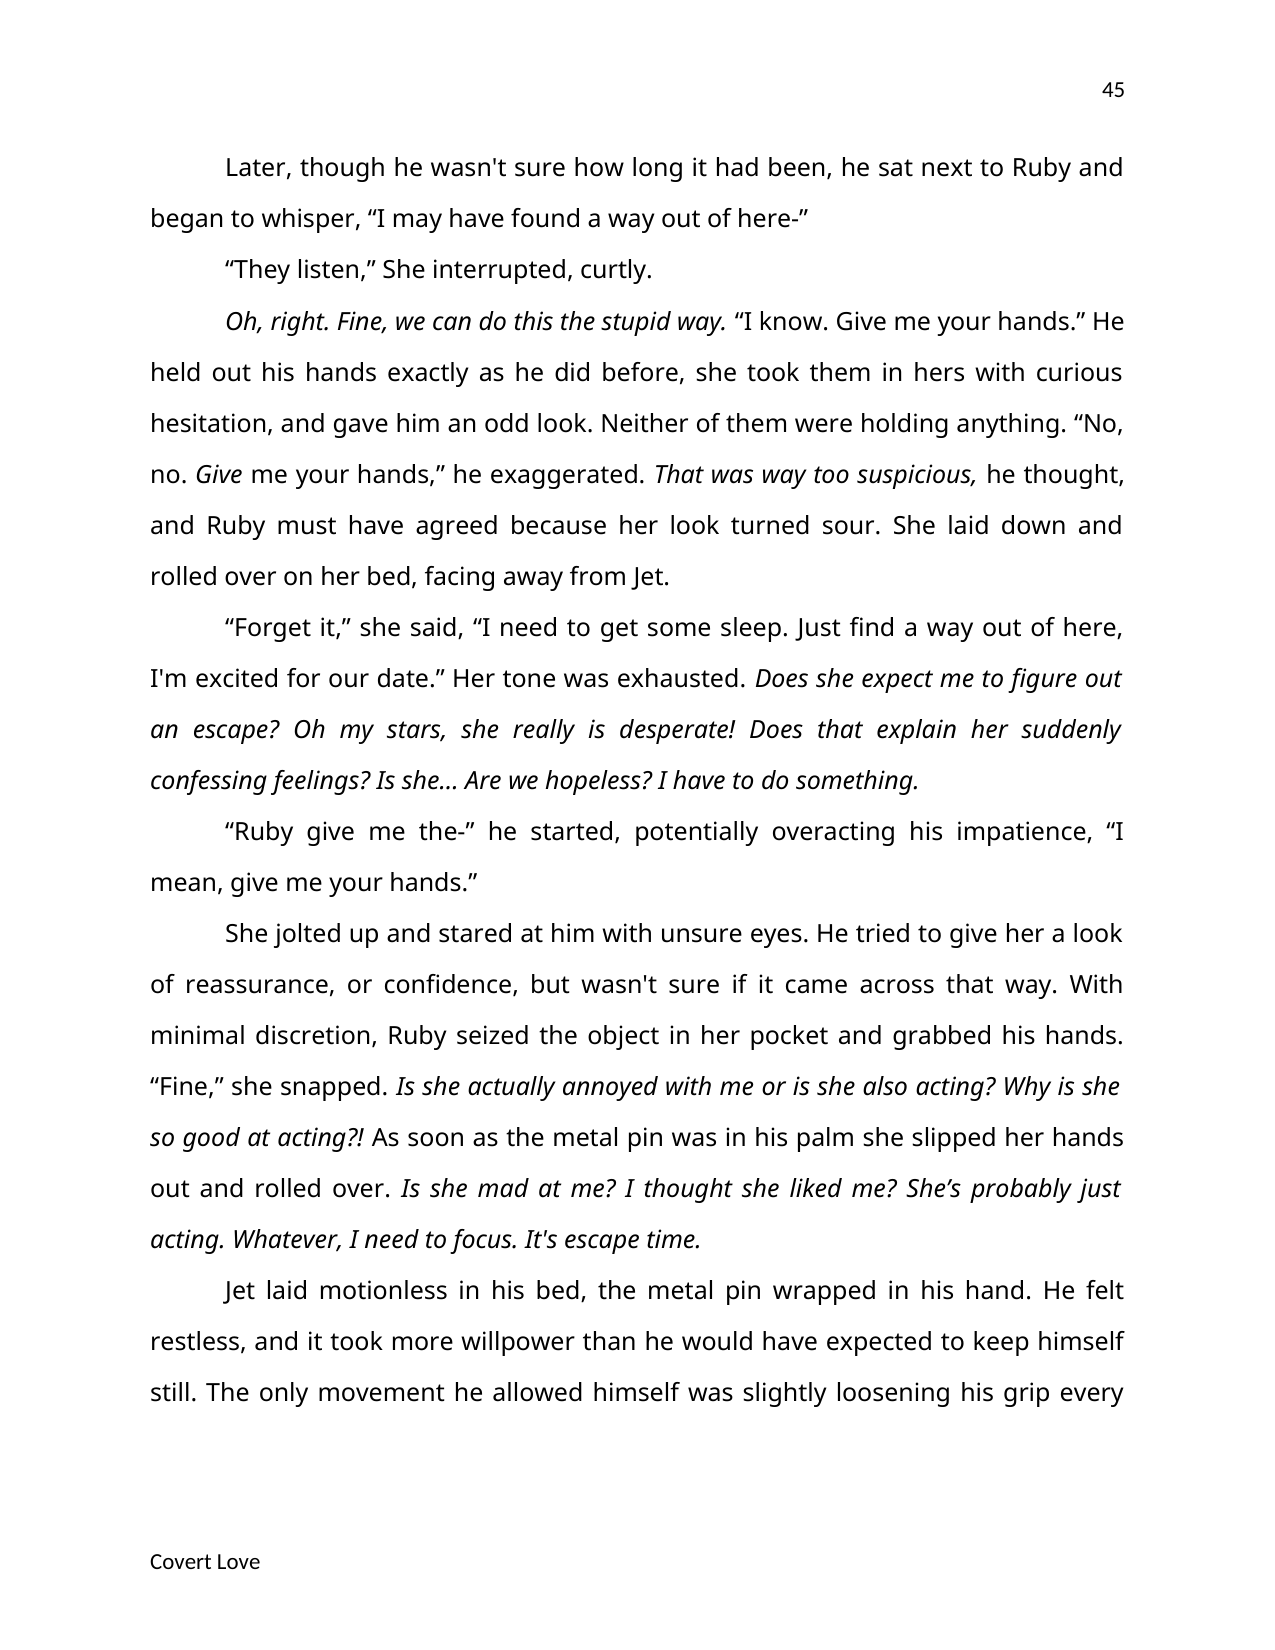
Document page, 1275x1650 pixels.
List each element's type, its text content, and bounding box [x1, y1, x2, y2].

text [150, 1273, 1125, 1409]
text Later, though he wasn't sure how long it had been, he sat next to Ruby and began to whisper, “I may have found a way out of here-” [150, 150, 1125, 235]
text She jolted up and stared at him with unsure eyes. He tried to give her a look of reassurance, or confidence, but wasn't sure if it came across that way. With minimal discretion, Ruby seized the object in her pocket and grabbed his hands. “Fine,” she snapped. Is she actually annoyed with me or is she also acting? Why is she so good at acting?! As soon as the metal pin was in his palm she slipped her hands out and rolled over. Is she mad at me? I thought she liked me? She’s probably just acting. Whatever, I need to focus. It's escape time. [150, 916, 1125, 1256]
text Oh, right. Fine, we can do this the stupid way. “I know. Give me your hands.” He held out his hands exactly as he did before, she took them in hers with curious hesitation, and gave him an odd look. Neither of them were holding anything. “No, no. Give me your hands,” he exaggerated. That was way too suspicious, he thought, and Ruby must have agreed because her look turned sour. She laid down and rolled over on her bed, facing away from Jet. [150, 303, 1125, 592]
text “Forget it,” she said, “I need to get some sleep. Just find a way out of here, I'm excited for our date.” Her tone was exhausted. Does she expect me to figure out an escape? Oh my stars, she really is desperate! Does that explain her suddenly confessing feelings? Is she… Are we hopeless? I have to do something. [150, 609, 1125, 797]
text “Ruby give me the-” he started, potentially overacting his impatience, “I mean, give me your hands.” [150, 813, 1125, 899]
text “They listen,” She interrupted, curtly. [150, 252, 1125, 286]
